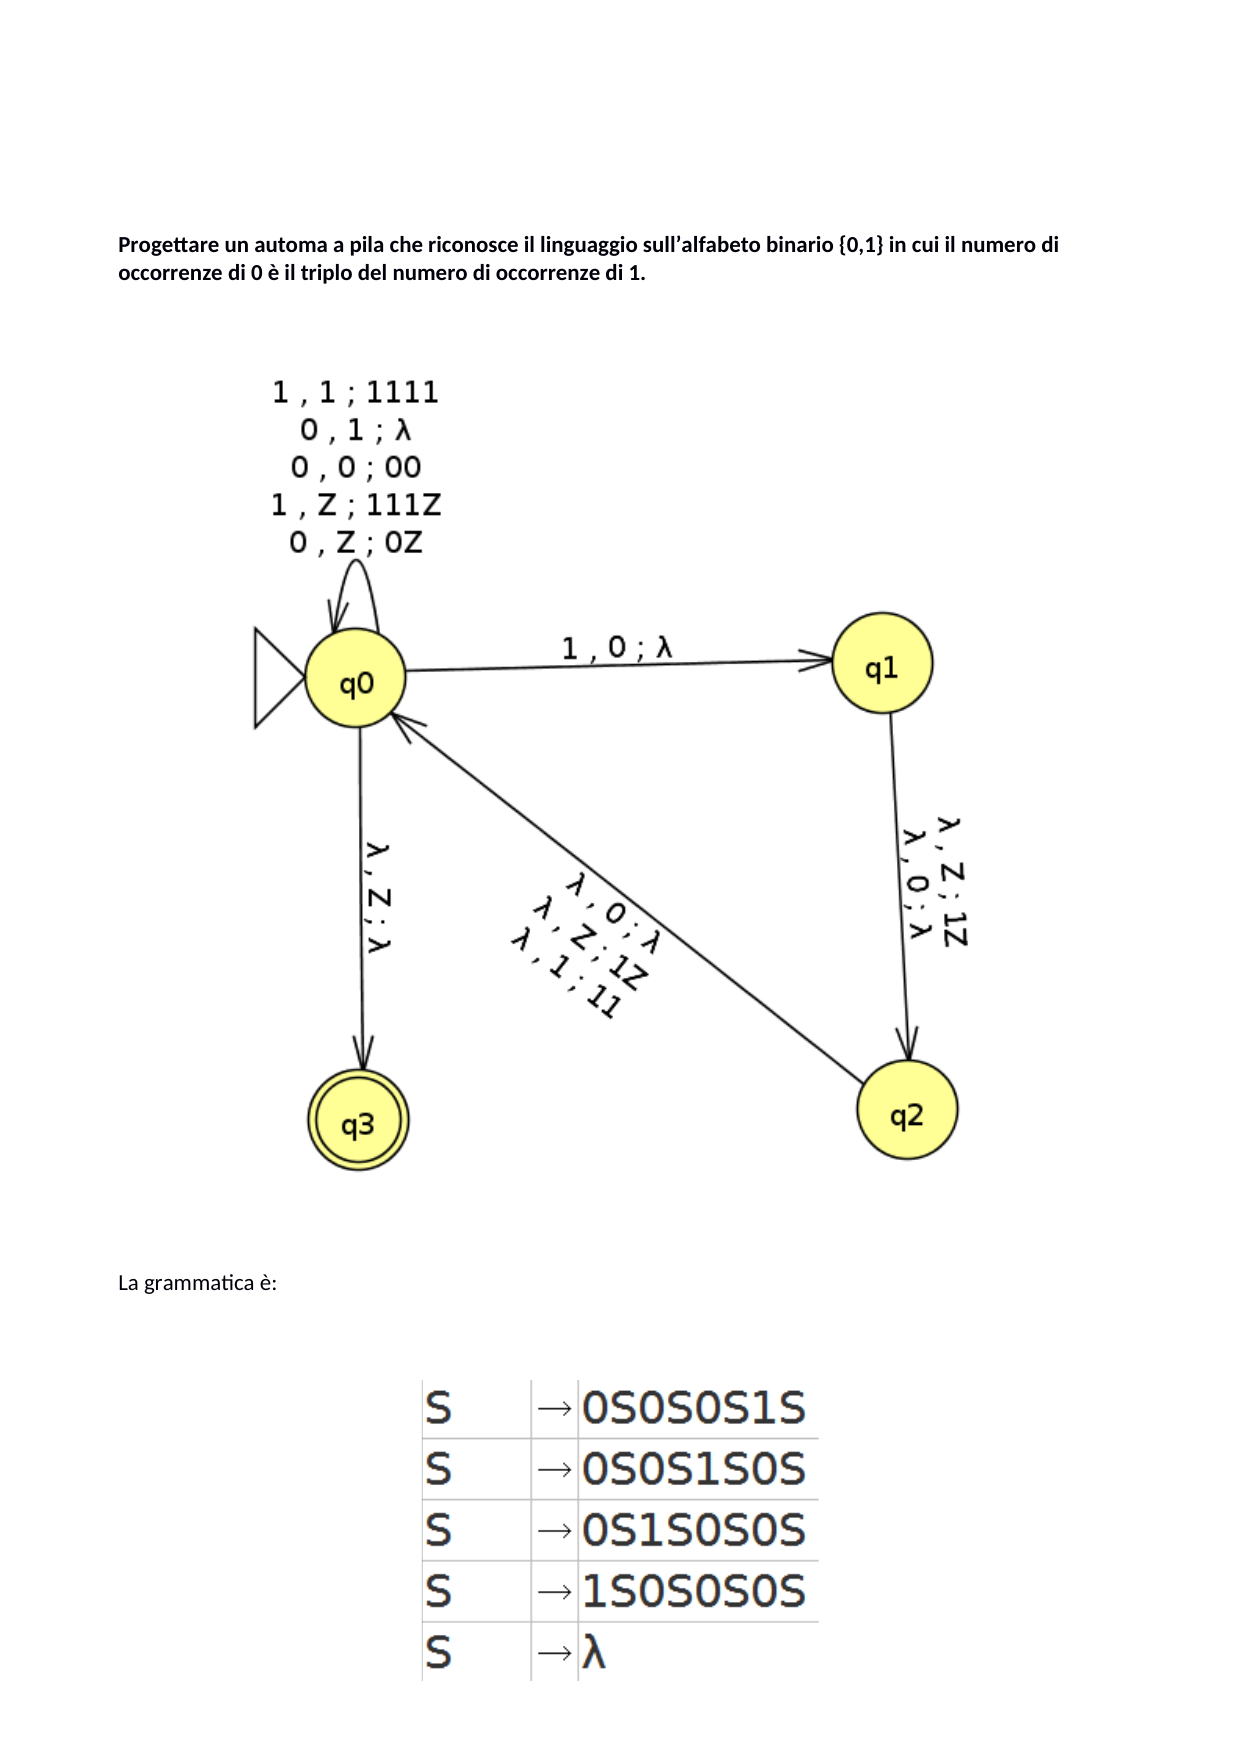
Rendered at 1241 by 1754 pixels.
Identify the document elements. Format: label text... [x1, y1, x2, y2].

text Progettare un automa a pila che riconosce il linguaggio sull’alfabeto binario {0,1} in cui il numero di occorrenze di 0 è il triplo del numero di occorrenze di 1. [118, 230, 1122, 286]
picture [421, 1380, 819, 1681]
text La grammatica è: [118, 1268, 1122, 1296]
picture [236, 370, 1004, 1185]
